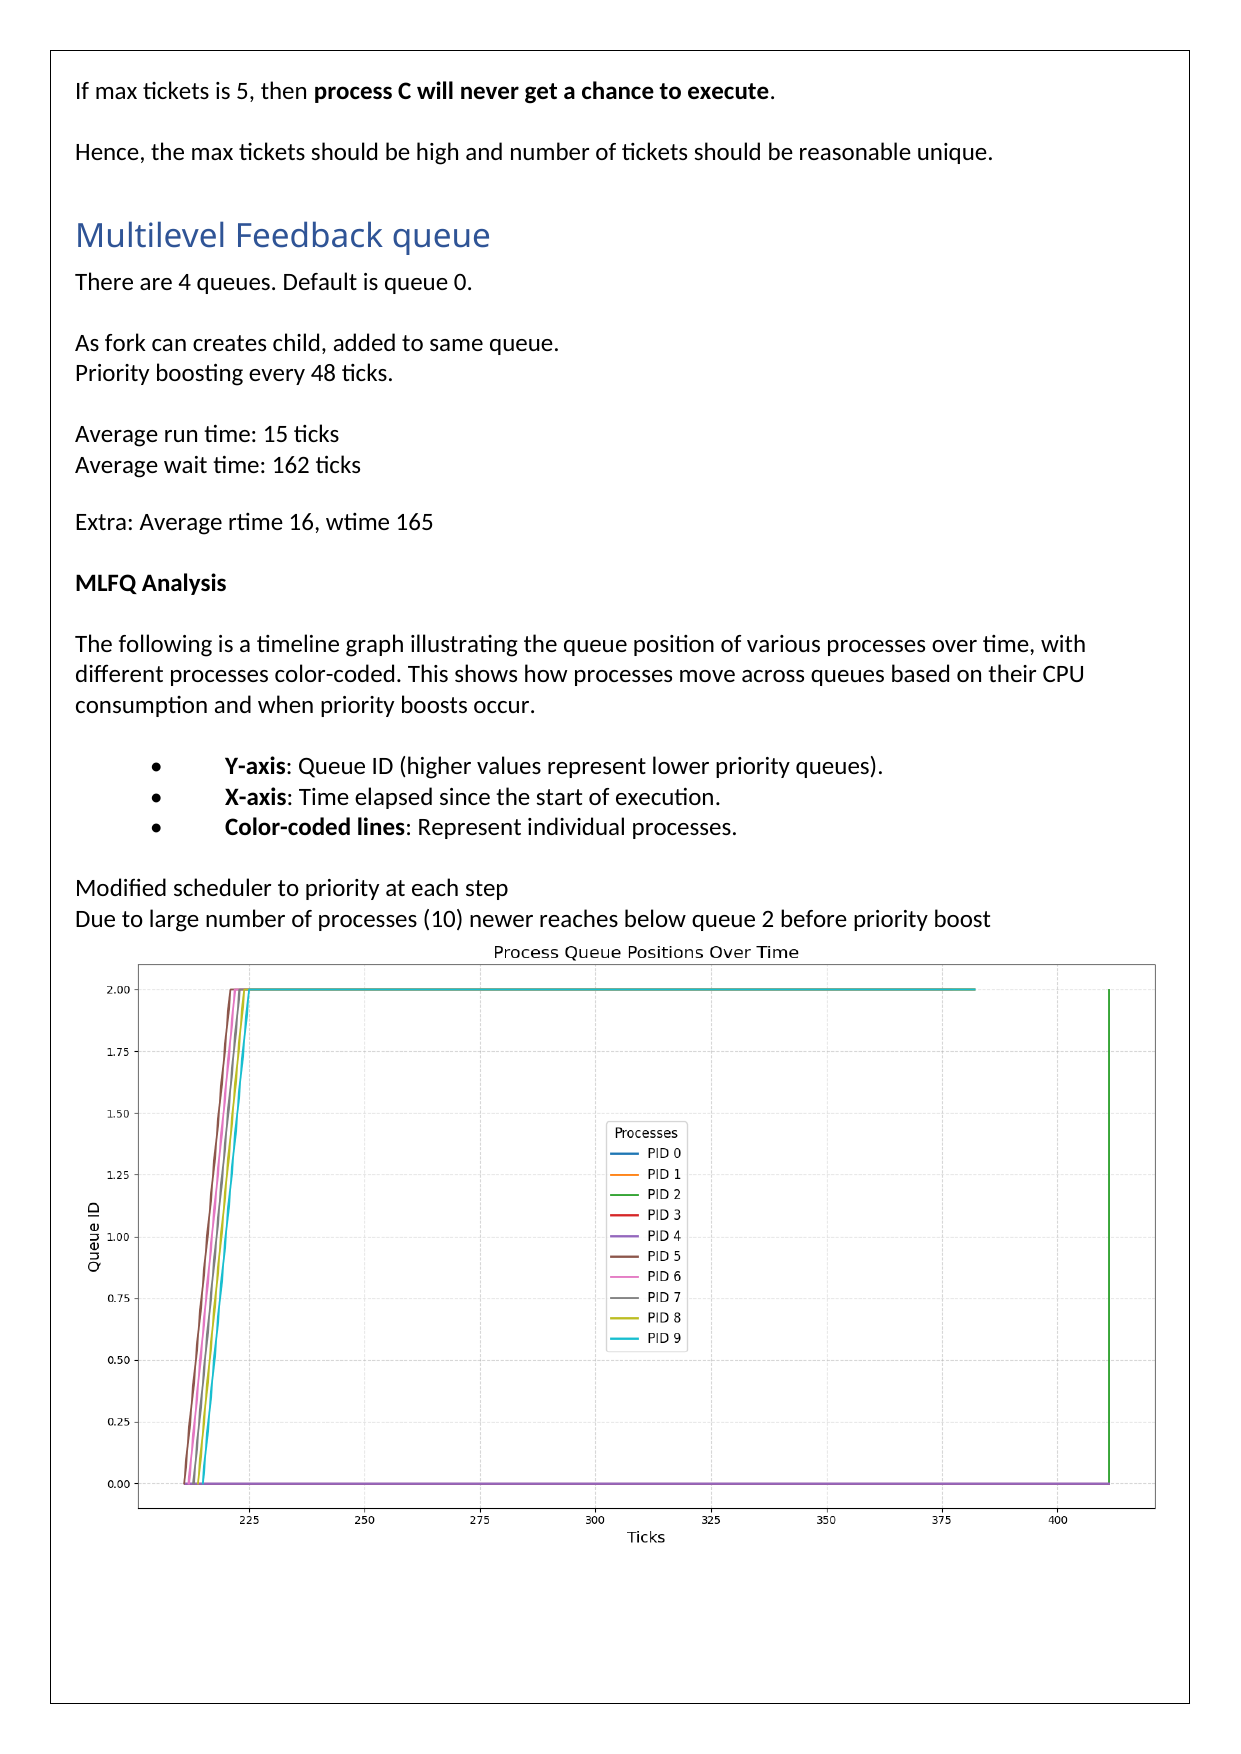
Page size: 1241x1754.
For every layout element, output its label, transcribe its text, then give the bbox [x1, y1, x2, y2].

text Extra: Average rtime 16, wtime 165 [75, 506, 1165, 537]
text There are 4 queues. Default is queue 0. [75, 266, 1165, 296]
text Average run time: 15 ticks [75, 418, 1165, 449]
text • Color-coded lines: Represent individual processes. [75, 811, 1165, 842]
text Modified scheduler to priority at each step Due to large number of processes (10) newer reaches below queue 2 before priority boost [75, 872, 1165, 933]
text • X-axis: Time elapsed since the start of execution. [75, 781, 1165, 811]
text Priority boosting every 48 ticks. [75, 357, 1165, 388]
text • Y-axis: Queue ID (higher values represent lower priority queues). [75, 750, 1165, 781]
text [75, 75, 1165, 167]
subtitle Multilevel Feedback queue [75, 212, 1165, 257]
text The following is a timeline graph illustrating the queue position of various processes over time, with different processes color-coded. This shows how processes move across queues based on their CPU consumption and when priority boosts occur. [75, 628, 1165, 720]
text MLFQ Analysis [75, 567, 1165, 598]
picture [75, 933, 1166, 1557]
text As fork can creates child, added to same queue. [75, 327, 1165, 357]
text Average wait time: 162 ticks [75, 449, 1165, 479]
